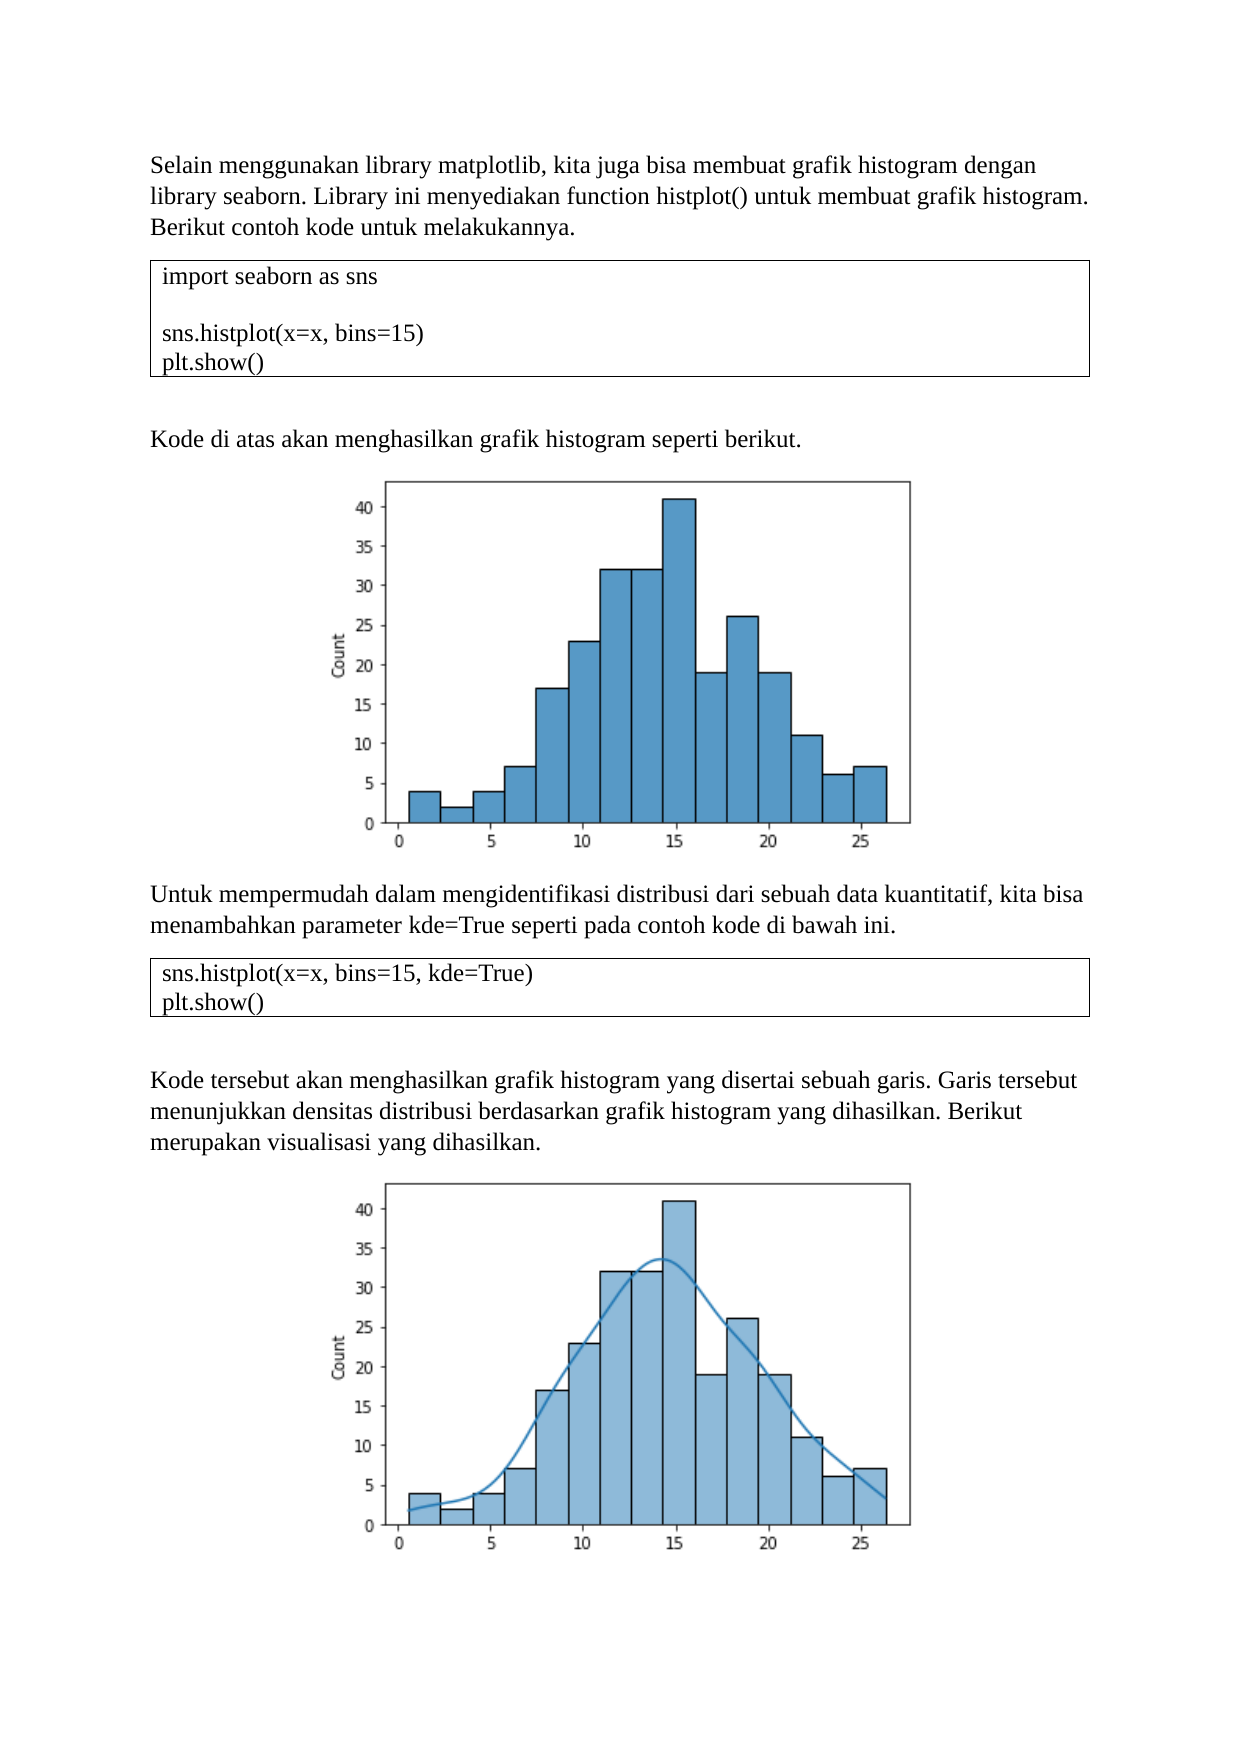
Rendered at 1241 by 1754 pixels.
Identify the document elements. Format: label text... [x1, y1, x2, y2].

table_header sns.histplot(x=x, bins=15, kde=True) plt.show() [151, 959, 1089, 1016]
table_header import seaborn as sns sns.histplot(x=x, bins=15) plt.show() [151, 261, 1089, 376]
text Kode di atas akan menghasilkan grafik histogram seperti berikut. [150, 424, 1090, 453]
text Kode tersebut akan menghasilkan grafik histogram yang disertai sebuah garis. Garis tersebut menunjukkan densitas distribusi berdasarkan grafik histogram yang dihasilkan. Berikut merupakan visualisasi yang dihasilkan. [150, 1065, 1090, 1156]
picture [321, 472, 919, 860]
text Selain menggunakan library matplotlib, kita juga bisa membuat grafik histogram dengan library seaborn. Library ini menyediakan function histplot() untuk membuat grafik histogram. Berikut contoh kode untuk melakukannya. [150, 150, 1090, 241]
picture [321, 1174, 919, 1562]
text Untuk mempermudah dalam mengidentifikasi distribusi dari sebuah data kuantitatif, kita bisa menambahkan parameter kde=True seperti pada contoh kode di bawah ini. [150, 879, 1090, 938]
